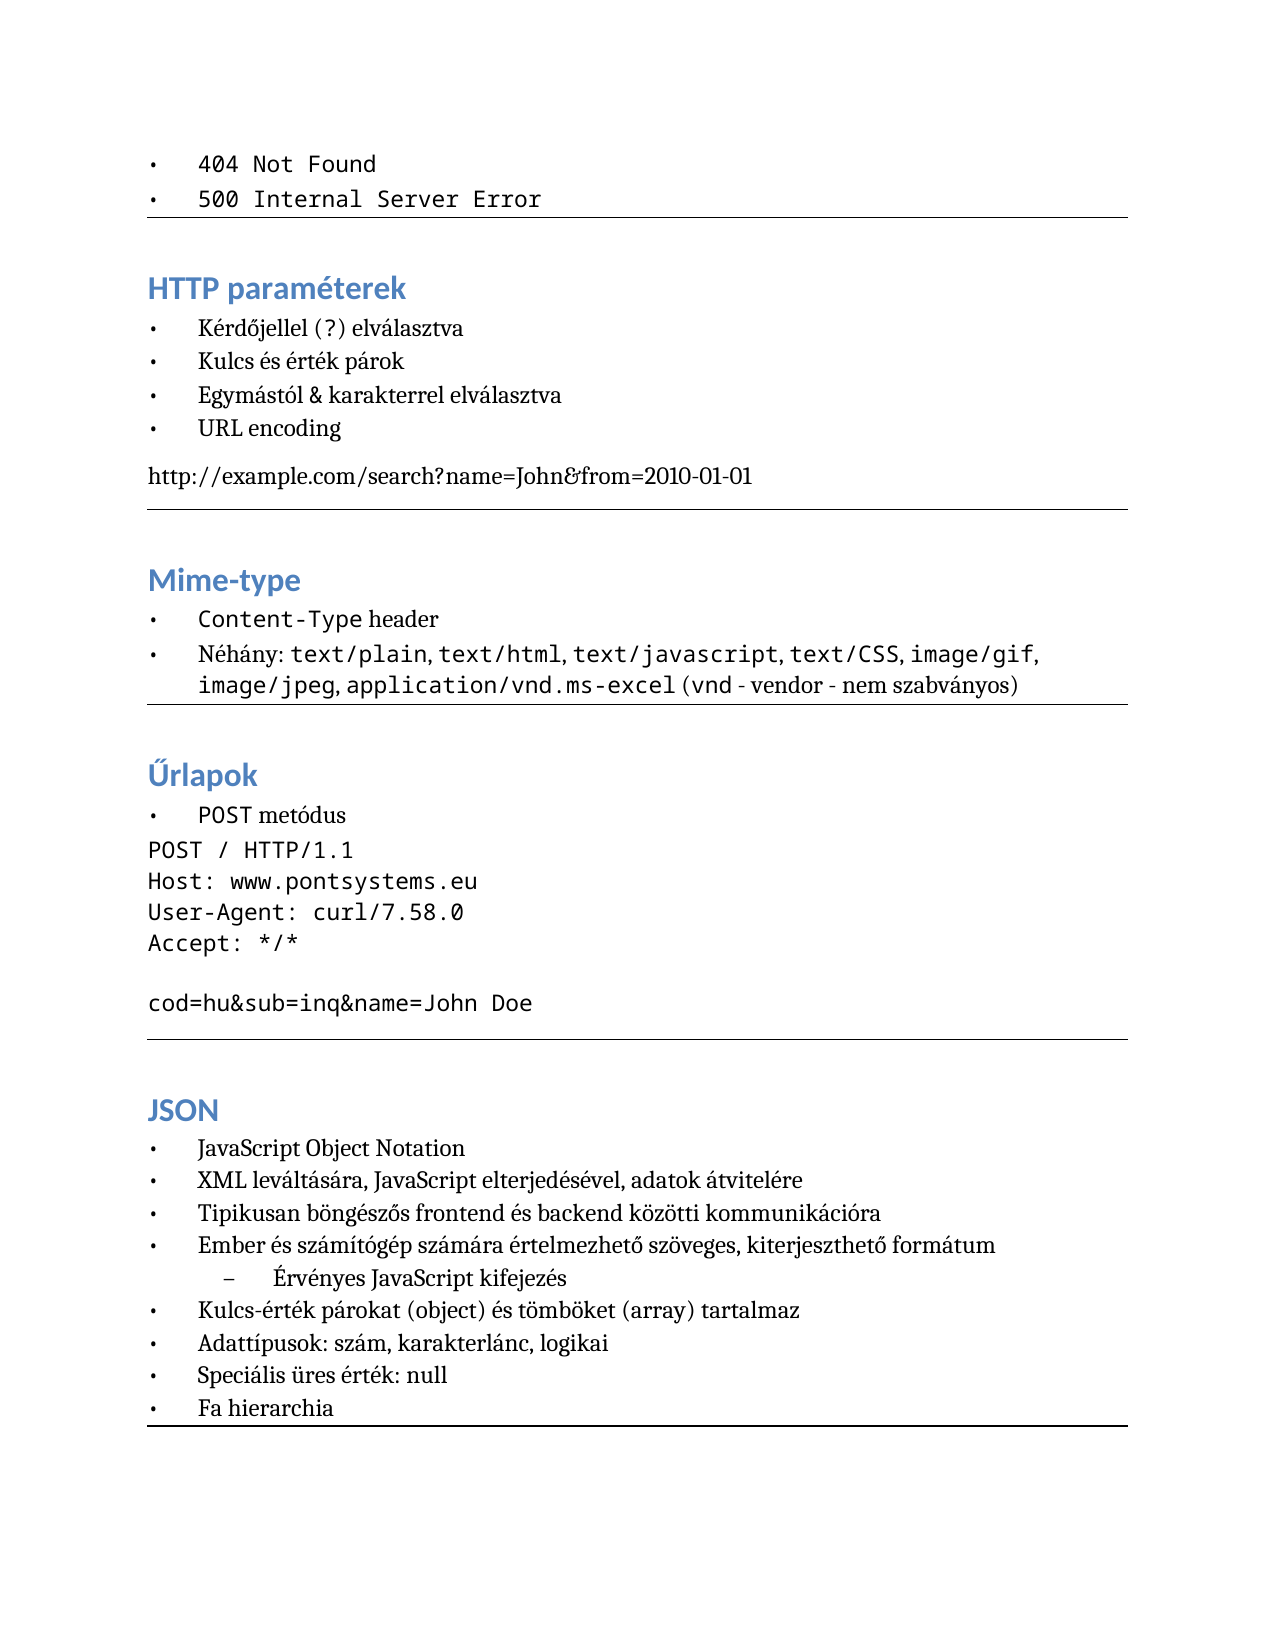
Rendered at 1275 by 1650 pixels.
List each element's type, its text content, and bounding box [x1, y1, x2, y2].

list JavaScript Object Notation [148, 1133, 1127, 1162]
list 500 Internal Server Error [148, 183, 1127, 214]
text http://example.com/search?name=John&from=2010-01-01 [148, 462, 1127, 490]
list Tipikusan böngészős frontend és backend közötti kommunikációra [148, 1198, 1127, 1227]
list POST metódus [148, 798, 1127, 830]
list Néhány: text/plain, text/html, text/javascript, text/CSS, image/gif, image/jpeg, application/vnd.ms-excel (vnd - vendor - nem szabványos) [148, 638, 1127, 701]
list URL encoding [148, 414, 1127, 443]
list Kulcs-érték párokat (object) és tömböket (array) tartalmaz [148, 1296, 1127, 1325]
list Érvényes JavaScript kifejezés [223, 1263, 1127, 1292]
list XML leváltására, JavaScript elterjedésével, adatok átvitelére [148, 1166, 1127, 1195]
list Ember és számítógép számára értelmezhető szöveges, kiterjeszthető formátum [148, 1231, 1127, 1260]
subtitle Űrlapok [148, 754, 1127, 795]
list 404 Not Found [148, 148, 1127, 179]
subtitle HTTP paraméterek [148, 267, 1127, 308]
subtitle Mime-type [148, 559, 1127, 599]
list Egymástól & karakterrel elválasztva [148, 379, 1127, 410]
list Fa hierarchia [148, 1393, 1127, 1422]
subtitle JSON [148, 1089, 1127, 1130]
list Speciális üres érték: null [148, 1361, 1127, 1390]
list Adattípusok: szám, karakterlánc, logikai [148, 1328, 1127, 1357]
text POST / HTTP/1.1 Host: www.pontsystems.eu User-Agent: curl/7.58.0 Accept: */* cod=hu&sub=inq&name=John Doe [148, 833, 1127, 1018]
list Content-Type header [148, 603, 1127, 634]
list Kérdőjellel (?) elválasztva [148, 312, 1127, 343]
list Kulcs és érték párok [148, 347, 1127, 375]
